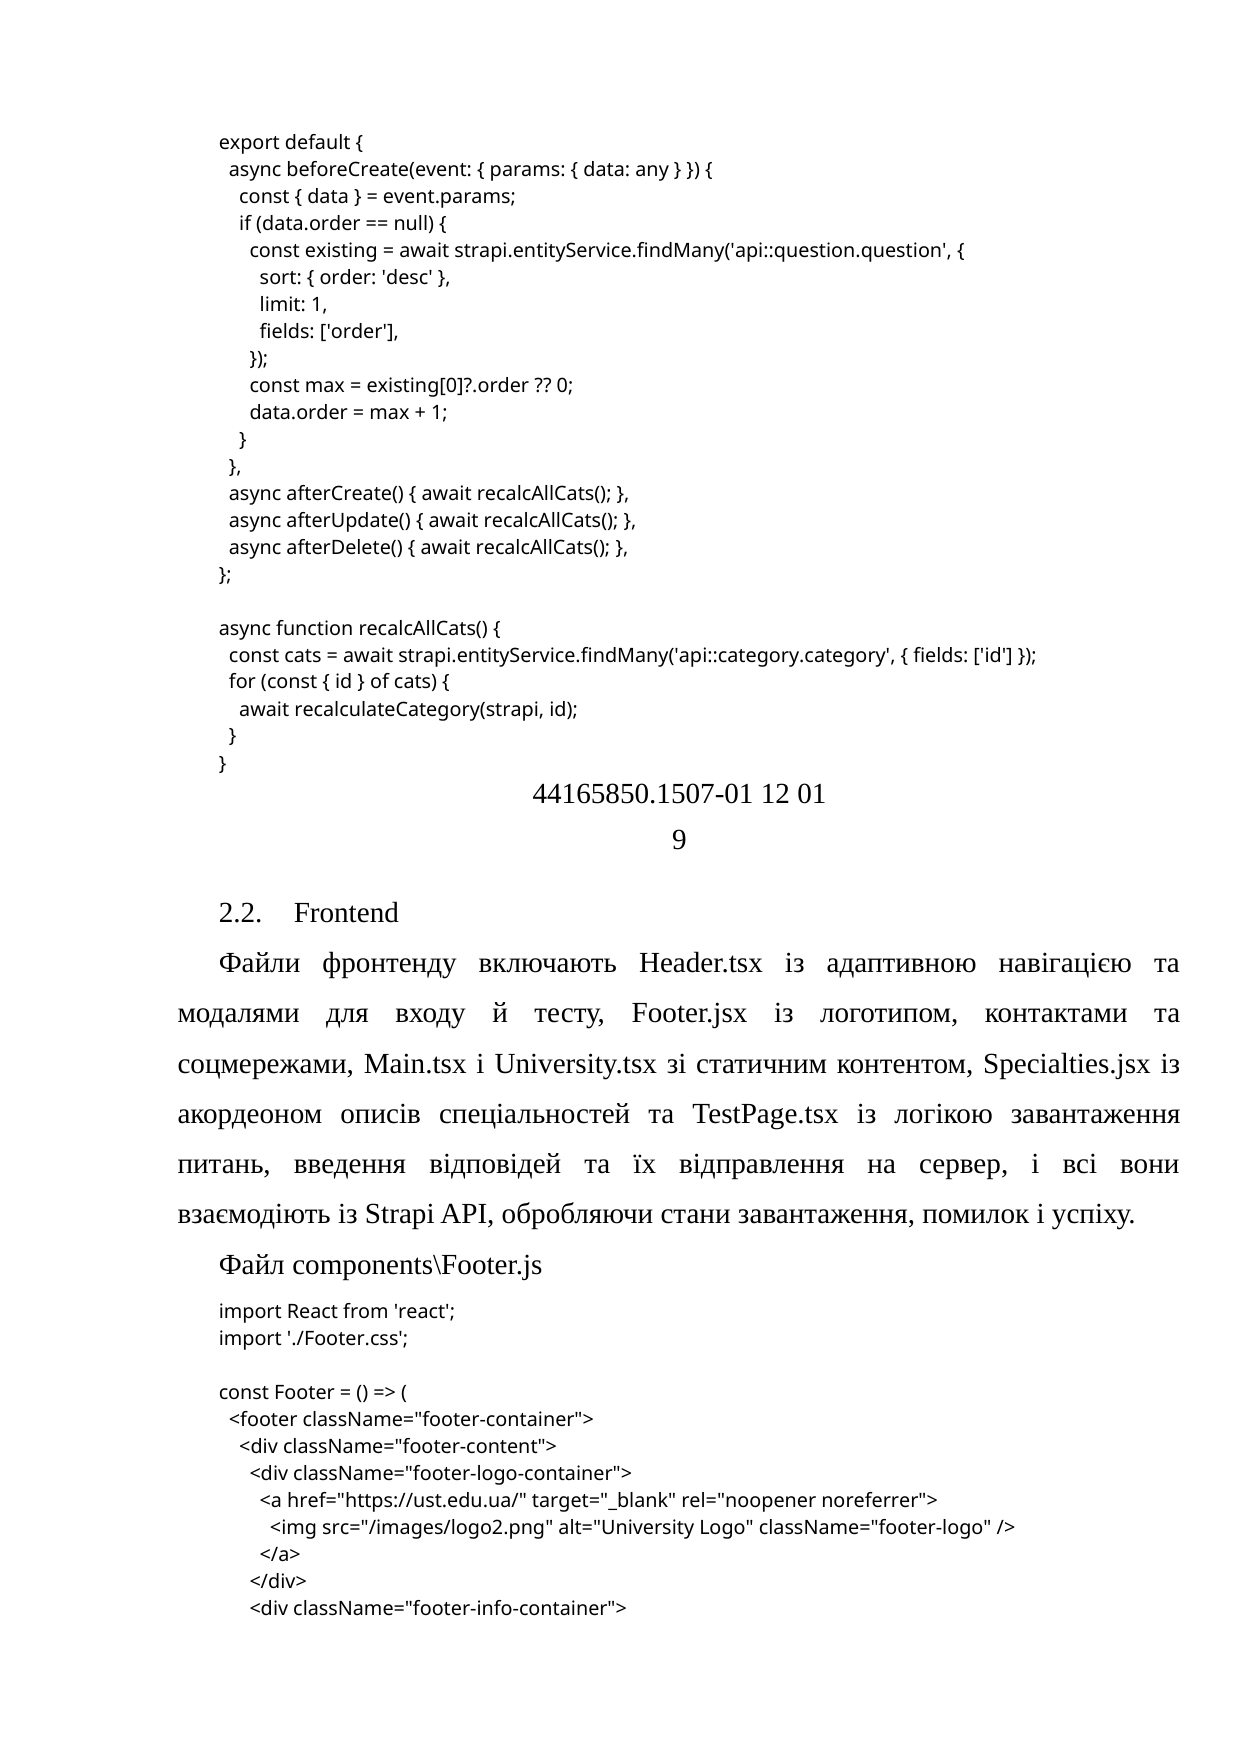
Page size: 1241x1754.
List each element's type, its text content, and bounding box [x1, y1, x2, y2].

text fields: ['order'], [218, 317, 1181, 344]
text </div> [218, 1567, 1181, 1594]
text <div className="footer-content"> [218, 1432, 1181, 1459]
text const Footer = () => ( [218, 1378, 1181, 1405]
text export default { [218, 128, 1181, 155]
text async afterUpdate() { await recalcAllCats(); }, [218, 506, 1181, 533]
text if (data.order == null) { [218, 209, 1181, 236]
text import React from 'react'; [218, 1297, 1181, 1324]
text import './Footer.css'; [218, 1324, 1181, 1351]
text limit: 1, [218, 290, 1181, 317]
text const existing = await strapi.entityService.findMany('api::question.question', { [218, 236, 1181, 263]
text <footer className="footer-container"> [218, 1405, 1181, 1432]
text }, [218, 452, 1181, 479]
text const cats = await strapi.entityService.findMany('api::category.category', { fields: ['id'] }); [218, 641, 1181, 668]
text for (const { id } of cats) { [218, 668, 1181, 695]
text sort: { order: 'desc' }, [218, 263, 1181, 290]
text async function recalcAllCats() { [218, 614, 1181, 641]
text data.order = max + 1; [218, 398, 1181, 425]
list Frontend [218, 895, 1181, 928]
text <div className="footer-info-container"> [218, 1594, 1181, 1621]
text } [218, 722, 1181, 749]
text <a href="https://ust.edu.ua/" target="_blank" rel="noopener noreferrer"> [218, 1486, 1181, 1513]
text const { data } = event.params; [218, 182, 1181, 209]
text } [218, 749, 1181, 776]
text async afterDelete() { await recalcAllCats(); }, [218, 533, 1181, 560]
text 9 [177, 822, 1181, 855]
text }; [218, 560, 1181, 587]
text Файл components\Footer.js [177, 1247, 1181, 1281]
text </a> [218, 1540, 1181, 1567]
text const max = existing[0]?.order ?? 0; [218, 371, 1181, 398]
text 44165850.1507-01 12 01 [177, 776, 1181, 809]
text }); [218, 344, 1181, 371]
text async afterCreate() { await recalcAllCats(); }, [218, 479, 1181, 506]
text await recalculateCategory(strapi, id); [218, 695, 1181, 722]
text Файли фронтенду включають Header.tsx із адаптивною навігацією та модалями для входу й тесту, Footer.jsx із логотипом, контактами та соцмережами, Main.tsx і University.tsx зі статичним контентом, Specialties.jsx із акордеоном описів спеціальностей та TestPage.tsx із логікою завантаження питань, введення відповідей та їх відправлення на сервер, і всі вони взаємодіють із Strapi API, обробляючи стани завантаження, помилок і успіху. [177, 945, 1181, 1230]
text <div className="footer-logo-container"> [218, 1459, 1181, 1486]
text <img src="/images/logo2.png" alt="University Logo" className="footer-logo" /> [218, 1513, 1181, 1540]
text async beforeCreate(event: { params: { data: any } }) { [218, 155, 1181, 182]
text } [218, 425, 1181, 452]
